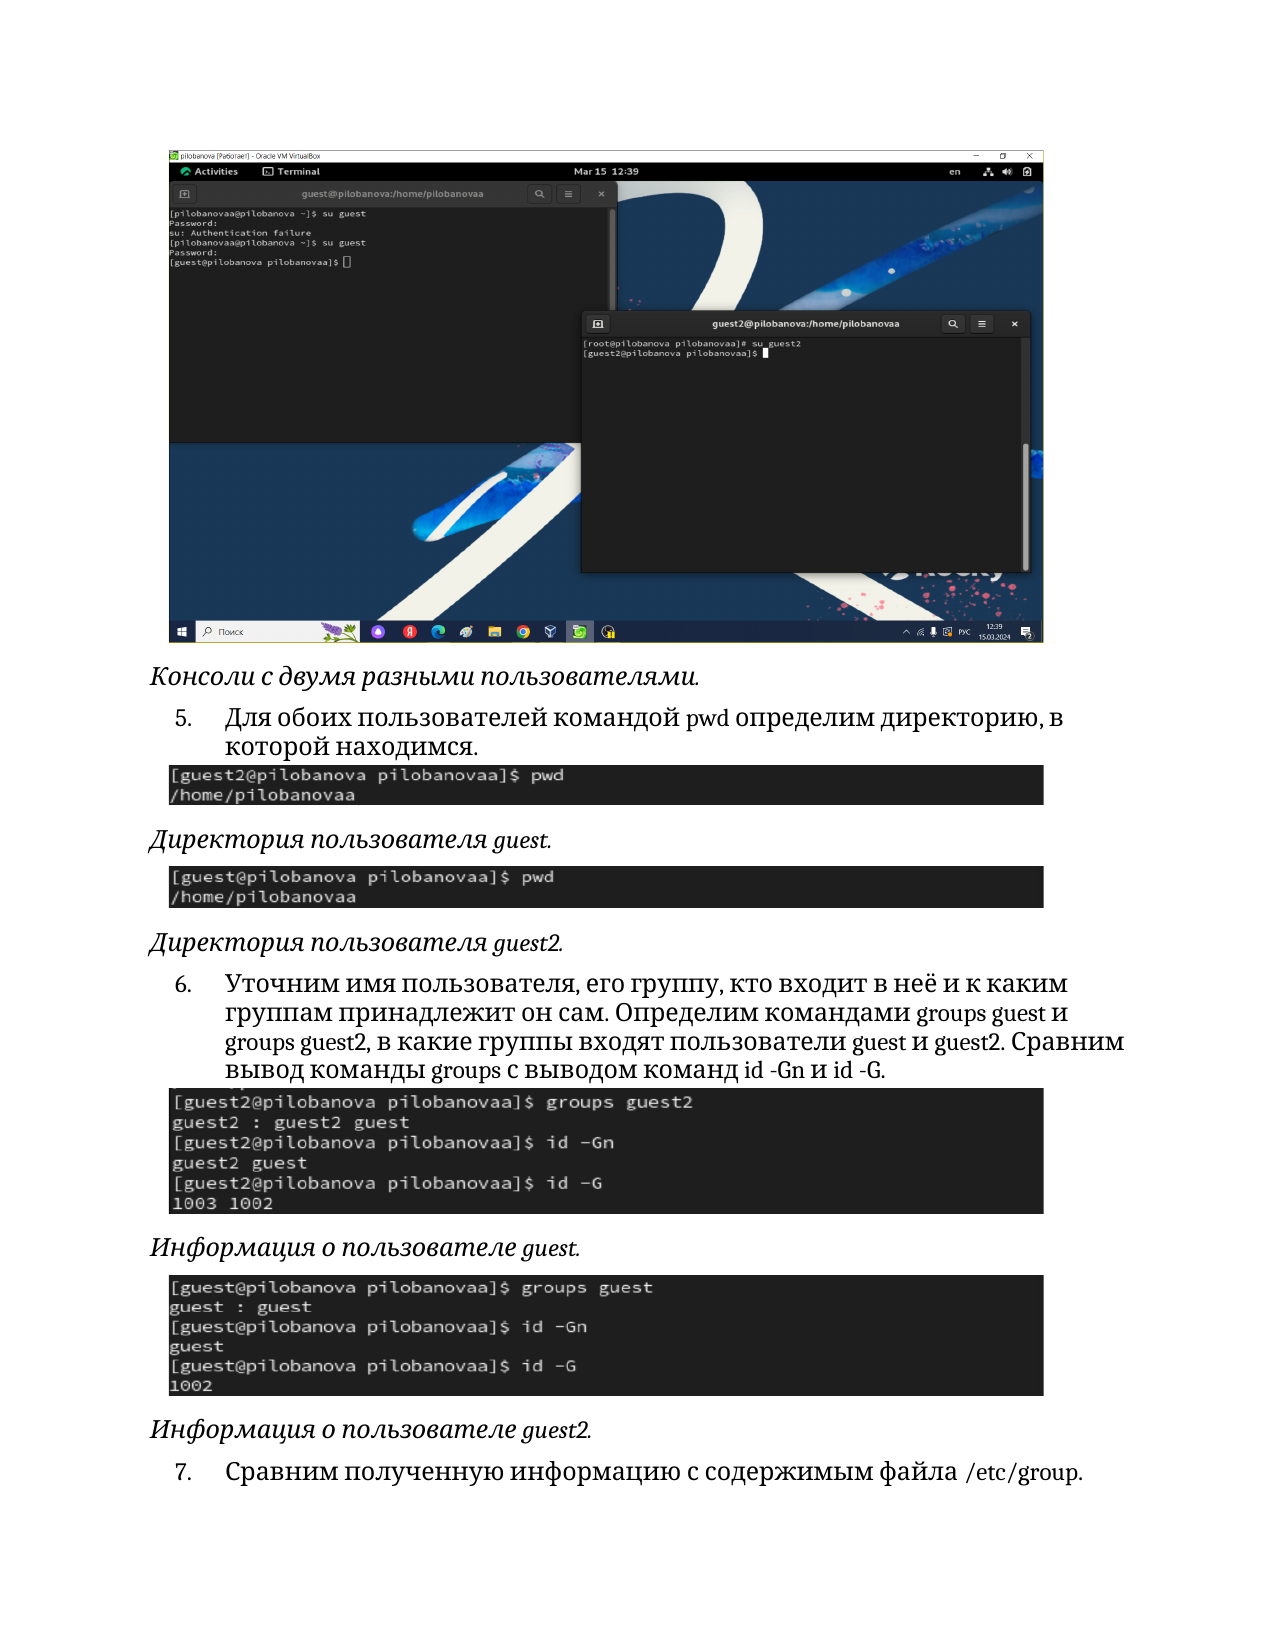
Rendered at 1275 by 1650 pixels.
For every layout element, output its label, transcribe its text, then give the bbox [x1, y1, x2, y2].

text Консоли с двумя разными пользователями. [150, 663, 1125, 692]
text Директория пользователя guest. [150, 826, 1125, 854]
list Для обоих пользователей командой pwd определим директорию, в которой находимся. [175, 704, 1125, 762]
picture [168, 1275, 1044, 1396]
picture [168, 866, 1044, 908]
text Информация о пользователе guest2. [150, 1416, 1125, 1445]
text Информация о пользователе guest. [150, 1234, 1125, 1263]
text Директория пользователя guest2. [150, 929, 1125, 958]
picture [168, 150, 1044, 643]
list Сравним полученную информацию с содержимым файла /etc/group. [175, 1458, 1125, 1486]
picture [168, 1088, 1044, 1214]
picture [168, 765, 1044, 805]
list Уточним имя пользователя, его группу, кто входит в неё и к каким группам принадлежит он сам. Определим командами groups guest и groups guest2, в какие группы входят пользователи guest и guest2. Сравним вывод команды groups с выводом команд id -Gn и id -G. [175, 970, 1125, 1085]
